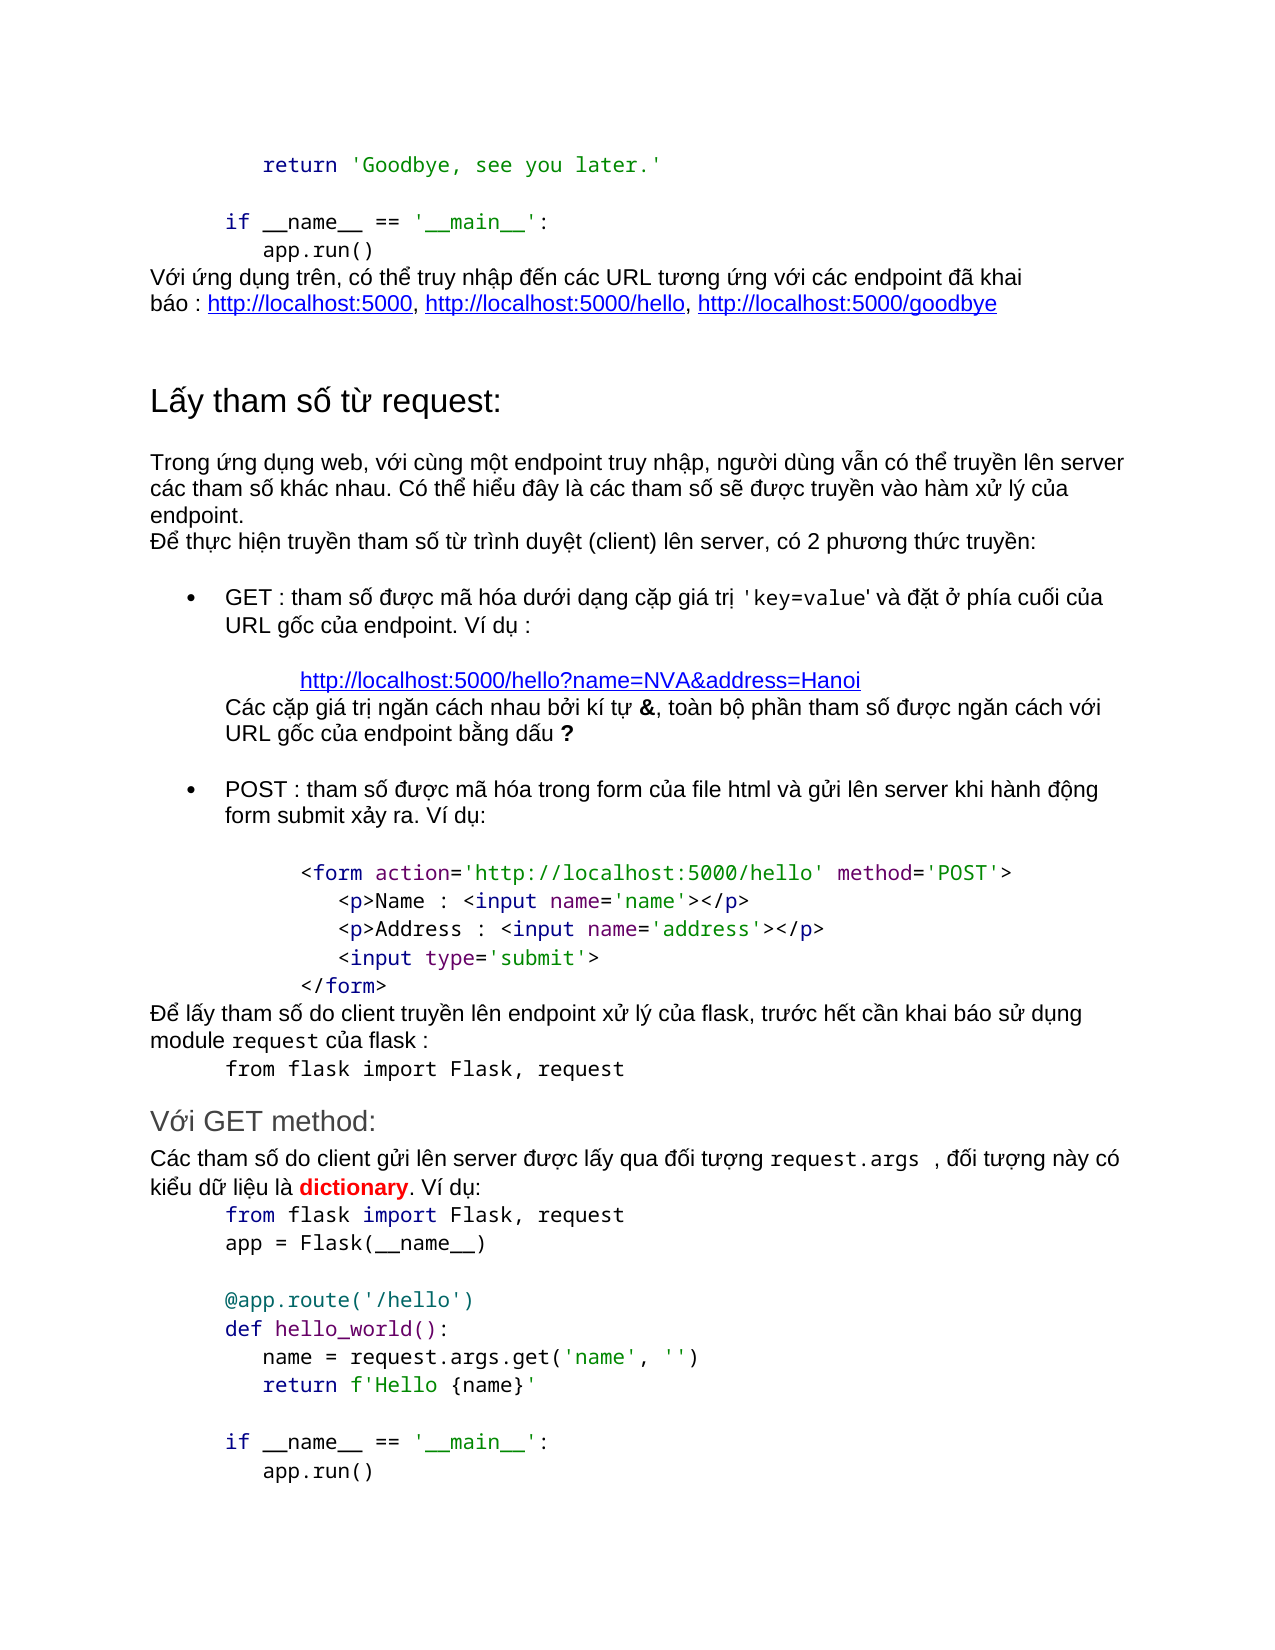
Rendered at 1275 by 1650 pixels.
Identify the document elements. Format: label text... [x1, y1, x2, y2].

text from flask import Flask, request [225, 1054, 1125, 1083]
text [225, 150, 1125, 264]
text from flask import Flask, request app = Flask(__name__) @app.route('/hello') def hello_world(): name = request.args.get('name', '') return f'Hello {name}' if __name__ == '__main__': app.run() [225, 1200, 1125, 1484]
text Để lấy tham số do client truyền lên endpoint xử lý của flask, trước hết cần khai báo sử dụng module request của flask : [150, 1000, 1125, 1054]
text Các cặp giá trị ngăn cách nhau bởi kí tự &, toàn bộ phần tham số được ngăn cách với URL gốc của endpoint bằng dấu ? [225, 694, 1125, 747]
text Với ứng dụng trên, có thể truy nhập đến các URL tương ứng với các endpoint đã khai báo : http://localhost:5000, http://localhost:5000/hello, http://localhost:5000/goodbye [150, 264, 1125, 316]
text Để thực hiện truyền tham số từ trình duyệt (client) lên server, có 2 phương thức truyền: [150, 528, 1125, 554]
text <form action='http://localhost:5000/hello' method='POST'> <p>Name : <input name='name'></p> <p>Address : <input name='address'></p> <input type='submit'> </form> [300, 858, 1125, 1000]
text Các tham số do client gửi lên server được lấy qua đối tượng request.args , đối tượng này có kiểu dữ liệu là dictionary. Ví dụ: [150, 1142, 1125, 1200]
text Trong ứng dụng web, với cùng một endpoint truy nhập, người dùng vẫn có thể truyền lên server các tham số khác nhau. Có thể hiểu đây là các tham số sẽ được truyền vào hàm xử lý của endpoint. [150, 449, 1125, 528]
list GET : tham số được mã hóa dưới dạng cặp giá trị 'key=value' và đặt ở phía cuối của URL gốc của endpoint. Ví dụ : [187, 583, 1125, 638]
subtitle Lấy tham số từ request: [150, 381, 1125, 420]
subtitle Với GET method: [150, 1104, 1125, 1137]
text http://localhost:5000/hello?name=NVA&address=Hanoi [300, 667, 1125, 694]
list POST : tham số được mã hóa trong form của file html và gửi lên server khi hành động form submit xảy ra. Ví dụ: [187, 776, 1125, 828]
